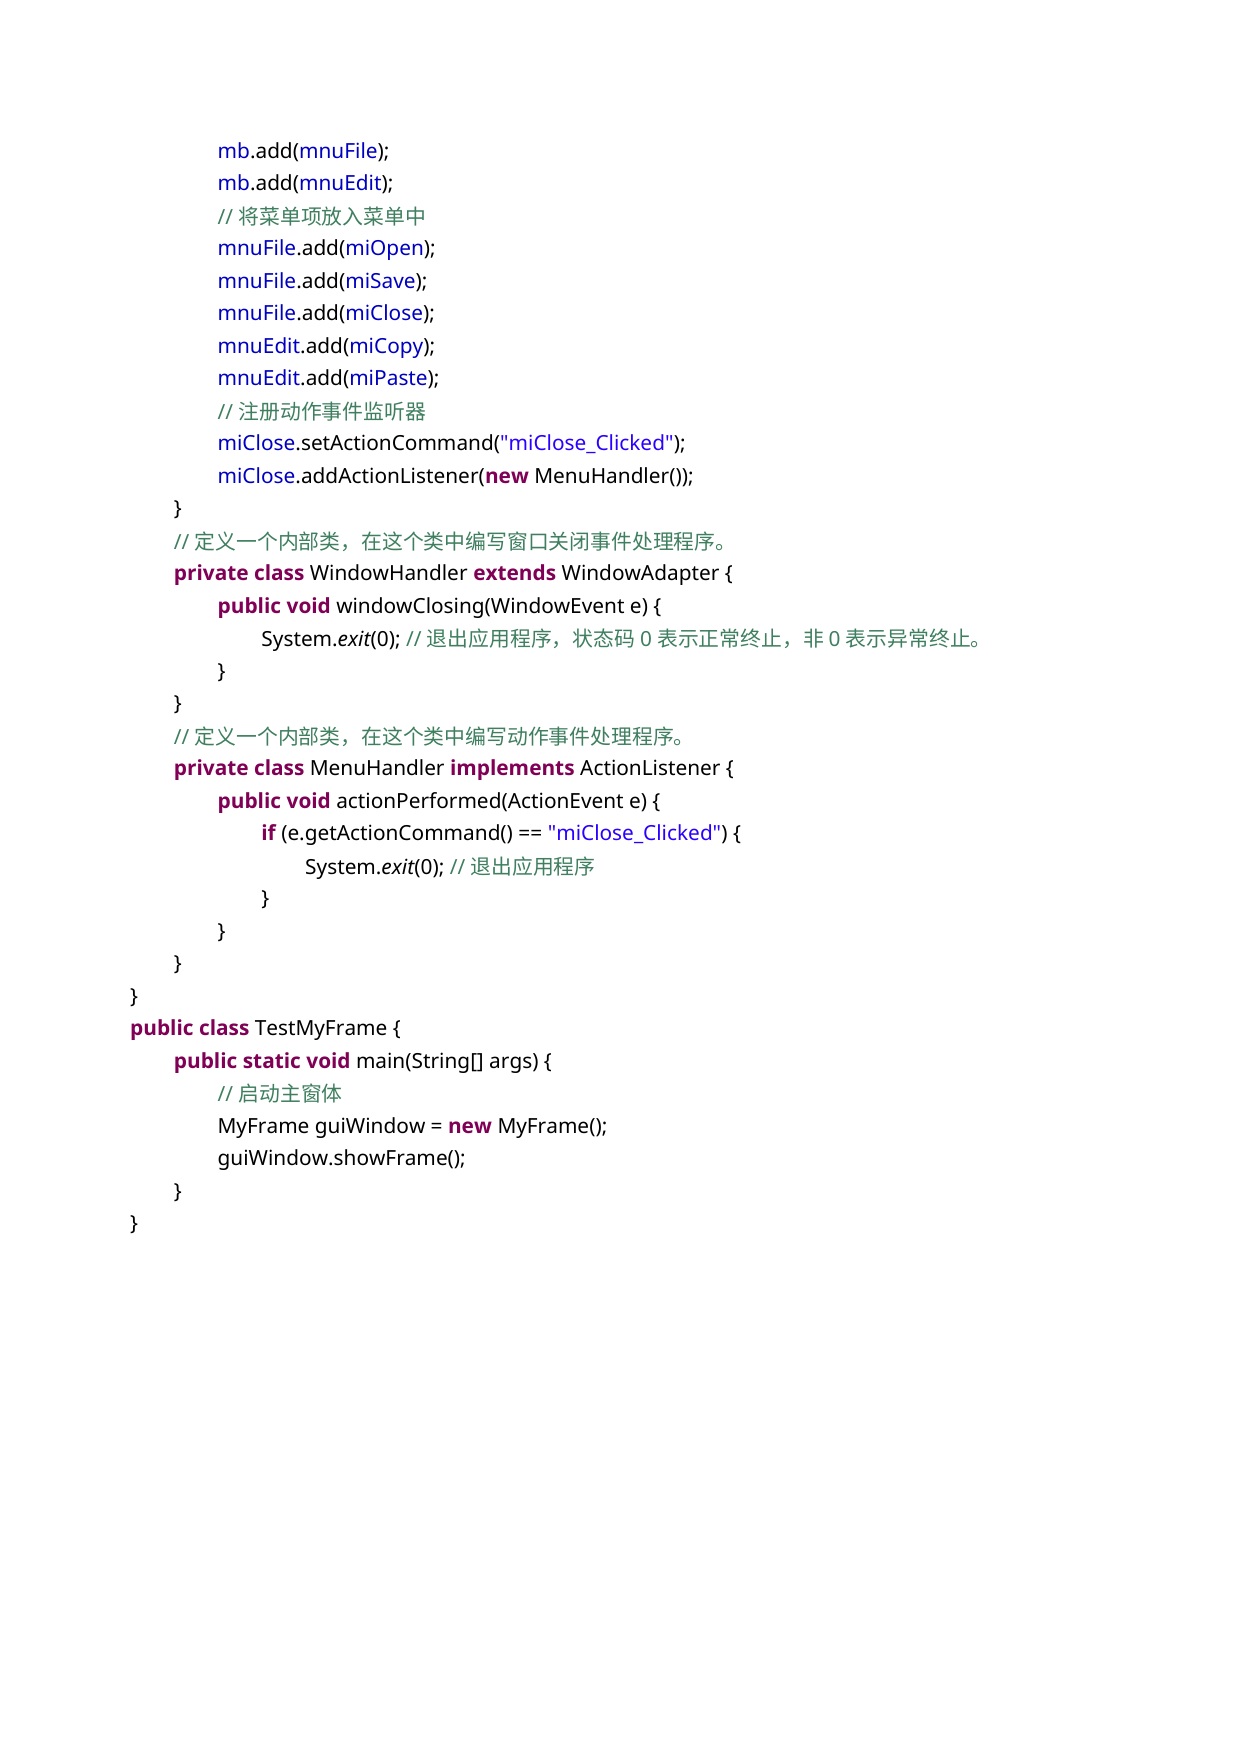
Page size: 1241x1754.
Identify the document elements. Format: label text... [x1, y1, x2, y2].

text miClose.addActionListener(new MenuHandler()); [130, 459, 1087, 491]
text mnuEdit.add(miPaste); [130, 361, 1087, 394]
text } [130, 1206, 1087, 1239]
text // 定义一个内部类，在这个类中编写动作事件处理程序。 [130, 719, 1087, 751]
text guiWindow.showFrame(); [130, 1141, 1087, 1174]
text public void actionPerformed(ActionEvent e) { [130, 784, 1087, 816]
text } [130, 491, 1087, 524]
text } [130, 881, 1087, 914]
text miClose.setActionCommand("miClose_Clicked"); [130, 426, 1087, 459]
text private class MenuHandler implements ActionListener { [130, 751, 1087, 784]
text } [130, 1174, 1087, 1206]
text } [130, 686, 1087, 719]
text System.exit(0); // 退出应用程序，状态码 0 表示正常终止，非 0 表示异常终止。 [130, 621, 1087, 654]
text mnuFile.add(miClose); [130, 296, 1087, 329]
text } [130, 946, 1087, 979]
text public static void main(String[] args) { [130, 1044, 1087, 1076]
text // 注册动作事件监听器 [130, 394, 1087, 426]
text // 启动主窗体 [130, 1076, 1087, 1109]
text public void windowClosing(WindowEvent e) { [130, 589, 1087, 621]
text MyFrame guiWindow = new MyFrame(); [130, 1109, 1087, 1141]
text mnuEdit.add(miCopy); [130, 329, 1087, 361]
text mnuFile.add(miOpen); [130, 231, 1087, 264]
text } [130, 914, 1087, 946]
text if (e.getActionCommand() == "miClose_Clicked") { [130, 816, 1087, 849]
text System.exit(0); // 退出应用程序 [130, 849, 1087, 881]
text public class TestMyFrame { [130, 1011, 1087, 1044]
text mb.add(mnuFile); [130, 134, 1087, 166]
text } [130, 654, 1087, 686]
text mnuFile.add(miSave); [130, 264, 1087, 296]
text // 定义一个内部类，在这个类中编写窗口关闭事件处理程序。 [130, 524, 1087, 556]
text } [130, 979, 1087, 1011]
text mb.add(mnuEdit); [130, 166, 1087, 199]
text private class WindowHandler extends WindowAdapter { [130, 556, 1087, 589]
text // 将菜单项放入菜单中 [130, 199, 1087, 231]
